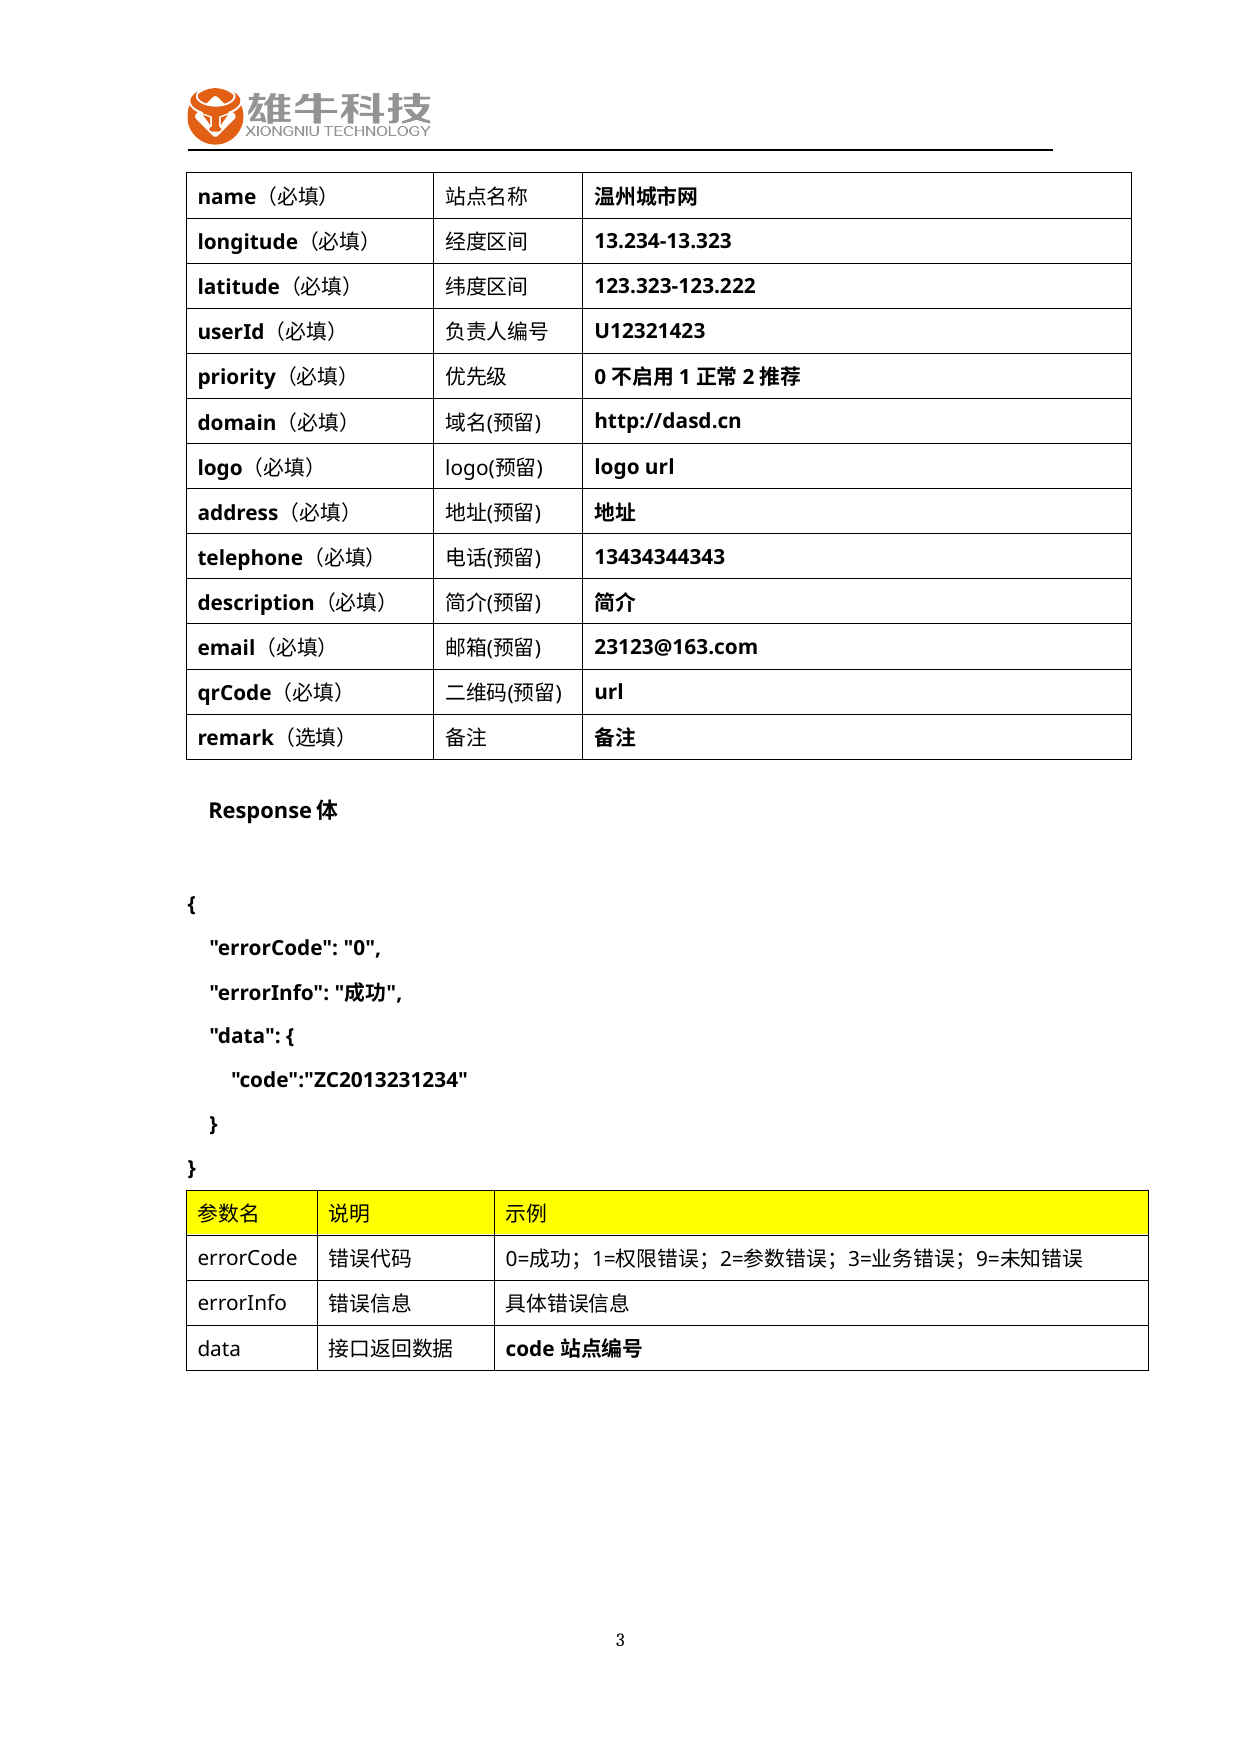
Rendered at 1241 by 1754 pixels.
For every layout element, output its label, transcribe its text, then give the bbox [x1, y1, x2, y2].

table_cell 二维码(预留) [434, 670, 582, 713]
table_cell 备注 [583, 715, 1131, 759]
table_cell 邮箱(预留) [434, 624, 582, 668]
table_cell qrCode（必填） [187, 670, 433, 713]
table_cell address（必填） [187, 489, 433, 533]
table_cell logo(预留) [434, 444, 582, 488]
table_cell 地址(预留) [434, 489, 582, 533]
text { [187, 881, 1053, 925]
text "errorCode": "0", [187, 925, 1053, 969]
table_header 说明 [318, 1191, 494, 1234]
picture [187, 88, 433, 147]
table_cell 错误代码 [318, 1236, 494, 1280]
table_cell 13434344343 [583, 534, 1131, 578]
table_cell userId（必填） [187, 309, 433, 353]
table_cell errorInfo [187, 1281, 317, 1325]
table_cell 简介(预留) [434, 579, 582, 623]
table_cell description（必填） [187, 579, 433, 623]
text } [187, 1101, 1053, 1145]
subtitle Response体 [202, 787, 1053, 831]
table_cell 温州城市网 [583, 173, 1131, 217]
table_cell priority（必填） [187, 354, 433, 398]
table_header 示例 [495, 1191, 1148, 1234]
table_cell 0 不启用 1 正常 2 推荐 [583, 354, 1131, 398]
text "data": { [187, 1013, 1053, 1057]
table_cell errorCode [187, 1236, 317, 1280]
table_cell domain（必填） [187, 399, 433, 443]
table_cell 具体错误信息 [495, 1281, 1148, 1325]
table_cell latitude（必填） [187, 264, 433, 308]
table_cell 地址 [583, 489, 1131, 533]
table_cell name（必填） [187, 173, 433, 217]
table_cell logo（必填） [187, 444, 433, 488]
table_header 参数名 [187, 1191, 317, 1234]
table_cell data [187, 1326, 317, 1370]
table_cell 13.234-13.323 [583, 219, 1131, 262]
table_cell longitude（必填） [187, 219, 433, 262]
table_cell logo url [583, 444, 1131, 488]
table_cell http://dasd.cn [583, 399, 1131, 443]
table_cell 优先级 [434, 354, 582, 398]
table_cell 错误信息 [318, 1281, 494, 1325]
table_cell 电话(预留) [434, 534, 582, 578]
table_cell 域名(预留) [434, 399, 582, 443]
table_cell 0=成功；1=权限错误；2=参数错误；3=业务错误；9=未知错误 [495, 1236, 1148, 1280]
table_cell 简介 [583, 579, 1131, 623]
table_cell 负责人编号 [434, 309, 582, 353]
table_cell 123.323-123.222 [583, 264, 1131, 308]
text "code":"ZC2013231234" [187, 1057, 1053, 1101]
table_cell 23123@163.com [583, 624, 1131, 668]
table_cell 接口返回数据 [318, 1326, 494, 1370]
table_cell remark（选填） [187, 715, 433, 759]
table_cell 纬度区间 [434, 264, 582, 308]
table_cell U12321423 [583, 309, 1131, 353]
table_cell url [583, 670, 1131, 713]
table_cell code 站点编号 [495, 1326, 1148, 1370]
table_cell 经度区间 [434, 219, 582, 262]
table_cell 站点名称 [434, 173, 582, 217]
table_cell telephone（必填） [187, 534, 433, 578]
table_cell 备注 [434, 715, 582, 759]
text "errorInfo": "成功", [187, 969, 1053, 1013]
text } [187, 1145, 1053, 1189]
table_cell email（必填） [187, 624, 433, 668]
